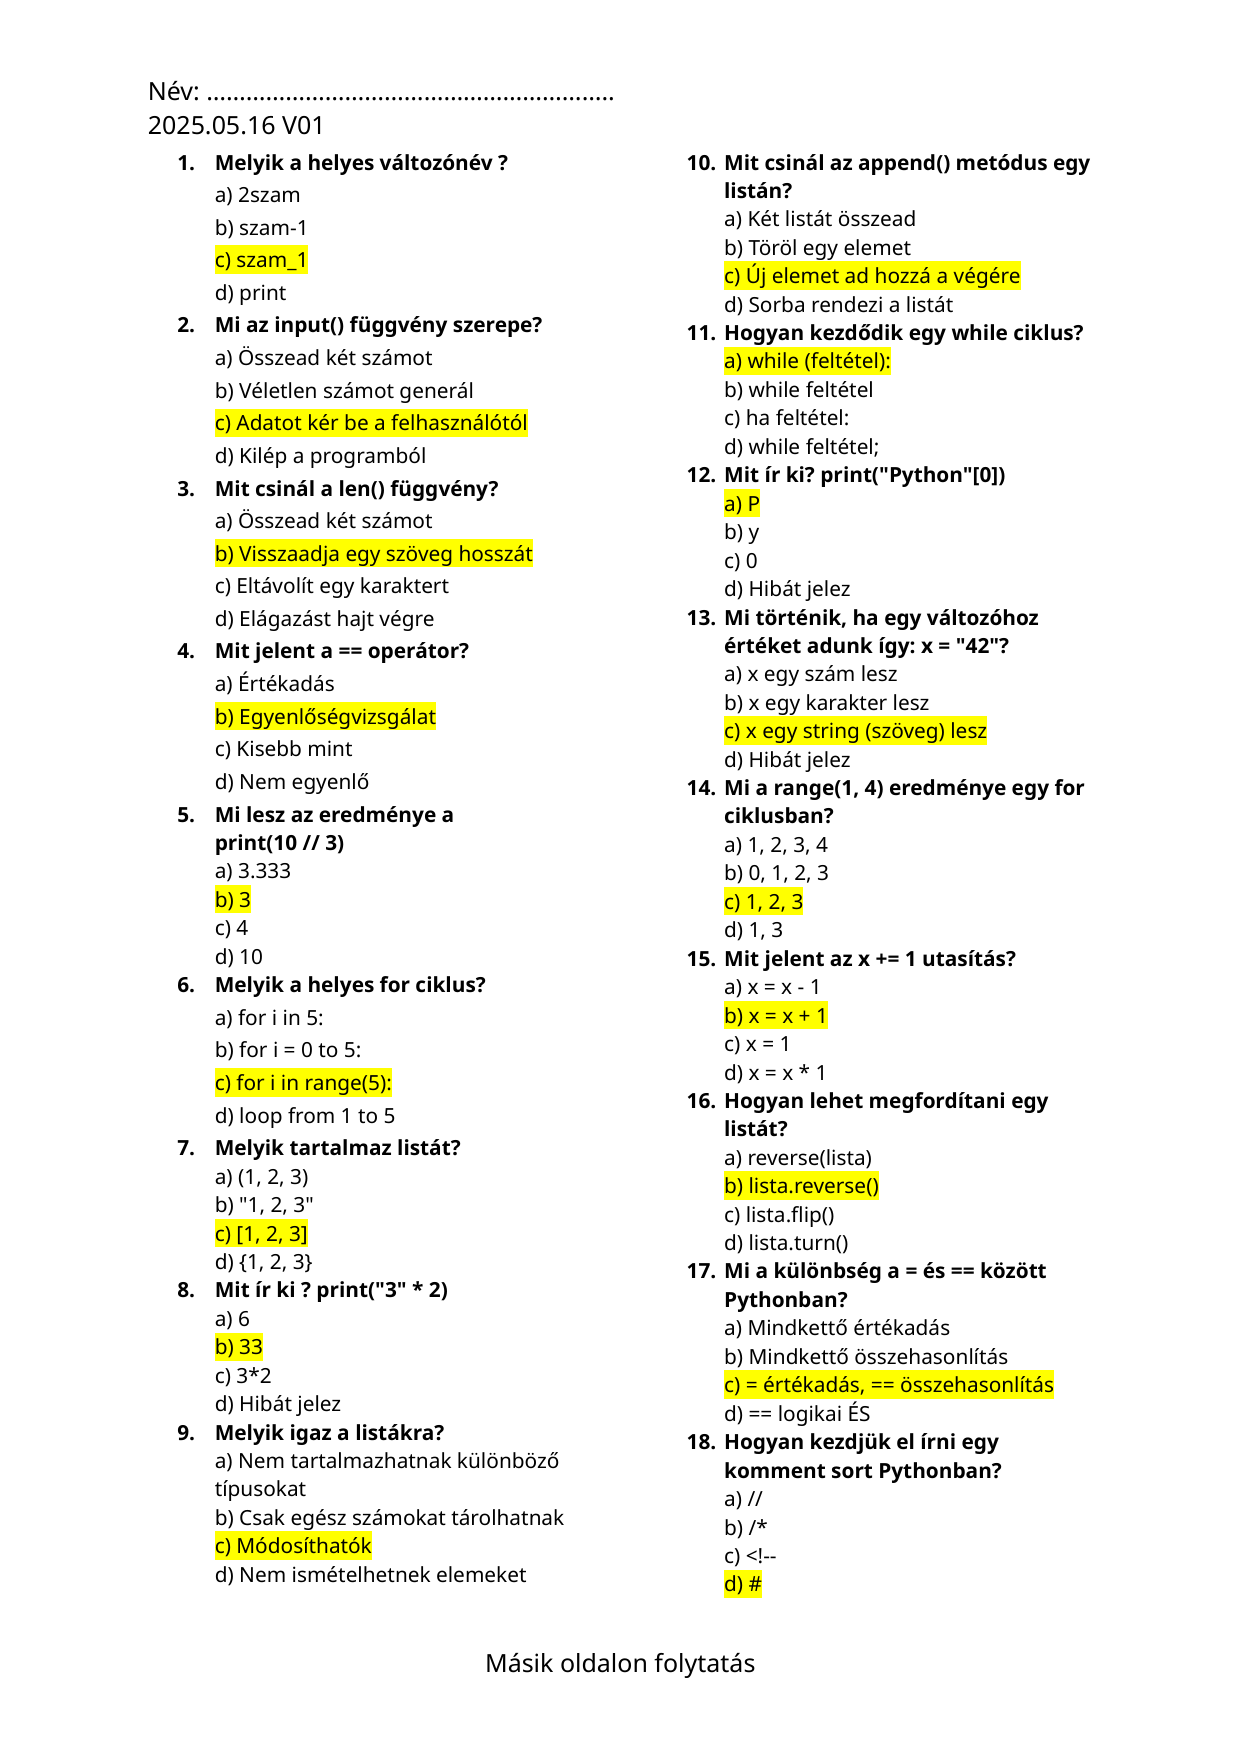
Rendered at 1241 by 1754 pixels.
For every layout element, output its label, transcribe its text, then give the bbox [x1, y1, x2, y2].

list Mit csinál az append() metódus egy listán? a) Két listát összead b) Töröl egy elemet c) Új elemet ad hozzá a végére d) Sorba rendezi a listát [686, 148, 1093, 318]
list a) 3.333 b) 3 c) 4 d) 10 [214, 857, 583, 970]
list print(10 // 3) [214, 828, 583, 857]
list Mi az input() függvény szerepe? a) Összead két számot b) Véletlen számot generál c) Adatot kér be a felhasználótól d) Kilép a programból [177, 311, 583, 469]
list Hogyan kezdjük el írni egy komment sort Pythonban? a) // b) /* c) <!-- d) # [686, 1427, 1093, 1598]
list Melyik igaz a listákra? a) Nem tartalmazhatnak különböző típusokat b) Csak egész számokat tárolhatnak c) Módosíthatók d) Nem ismételhetnek elemeket [177, 1418, 583, 1588]
list Melyik a helyes for ciklus? a) for i in 5: b) for i = 0 to 5: c) for i in range(5): d) loop from 1 to 5 [177, 970, 583, 1129]
list Mit ír ki? print("Python"[0]) a) P b) y c) 0 d) Hibát jelez [686, 460, 1093, 603]
list Mit ír ki ? print("3" * 2) [177, 1276, 583, 1304]
list Hogyan lehet megfordítani egy listát? a) reverse(lista) b) lista.reverse() c) lista.flip() d) lista.turn() [686, 1086, 1093, 1257]
list Mi a különbség a = és == között Pythonban? a) Mindkettő értékadás b) Mindkettő összehasonlítás c) = értékadás, == összehasonlítás d) == logikai ÉS [686, 1257, 1093, 1427]
list Melyik a helyes változónév ? a) 2szam b) szam-1 c) szam_1 d) print [177, 148, 583, 306]
list Mi történik, ha egy változóhoz értéket adunk így: x = "42"? a) x egy szám lesz b) x egy karakter lesz c) x egy string (szöveg) lesz d) Hibát jelez [686, 603, 1093, 773]
list Mit csinál a len() függvény? a) Összead két számot b) Visszaadja egy szöveg hosszát c) Eltávolít egy karaktert d) Elágazást hajt végre [177, 474, 583, 632]
list Mi lesz az eredménye a [177, 800, 583, 828]
list Hogyan kezdődik egy while ciklus? a) while (feltétel): b) while feltétel c) ha feltétel: d) while feltétel; [686, 318, 1093, 460]
list Mi a range(1, 4) eredménye egy for ciklusban? a) 1, 2, 3, 4 b) 0, 1, 2, 3 c) 1, 2, 3 d) 1, 3 [686, 773, 1093, 944]
list Mit jelent az x += 1 utasítás? a) x = x - 1 b) x = x + 1 c) x = 1 d) x = x * 1 [686, 944, 1093, 1086]
list Mit jelent a == operátor? a) Értékadás b) Egyenlőségvizsgálat c) Kisebb mint d) Nem egyenlő [177, 637, 583, 796]
list a) 6 b) 33 c) 3*2 d) Hibát jelez [214, 1304, 583, 1418]
list Melyik tartalmaz listát? a) (1, 2, 3) b) "1, 2, 3" c) [1, 2, 3] d) {1, 2, 3} [177, 1133, 583, 1276]
